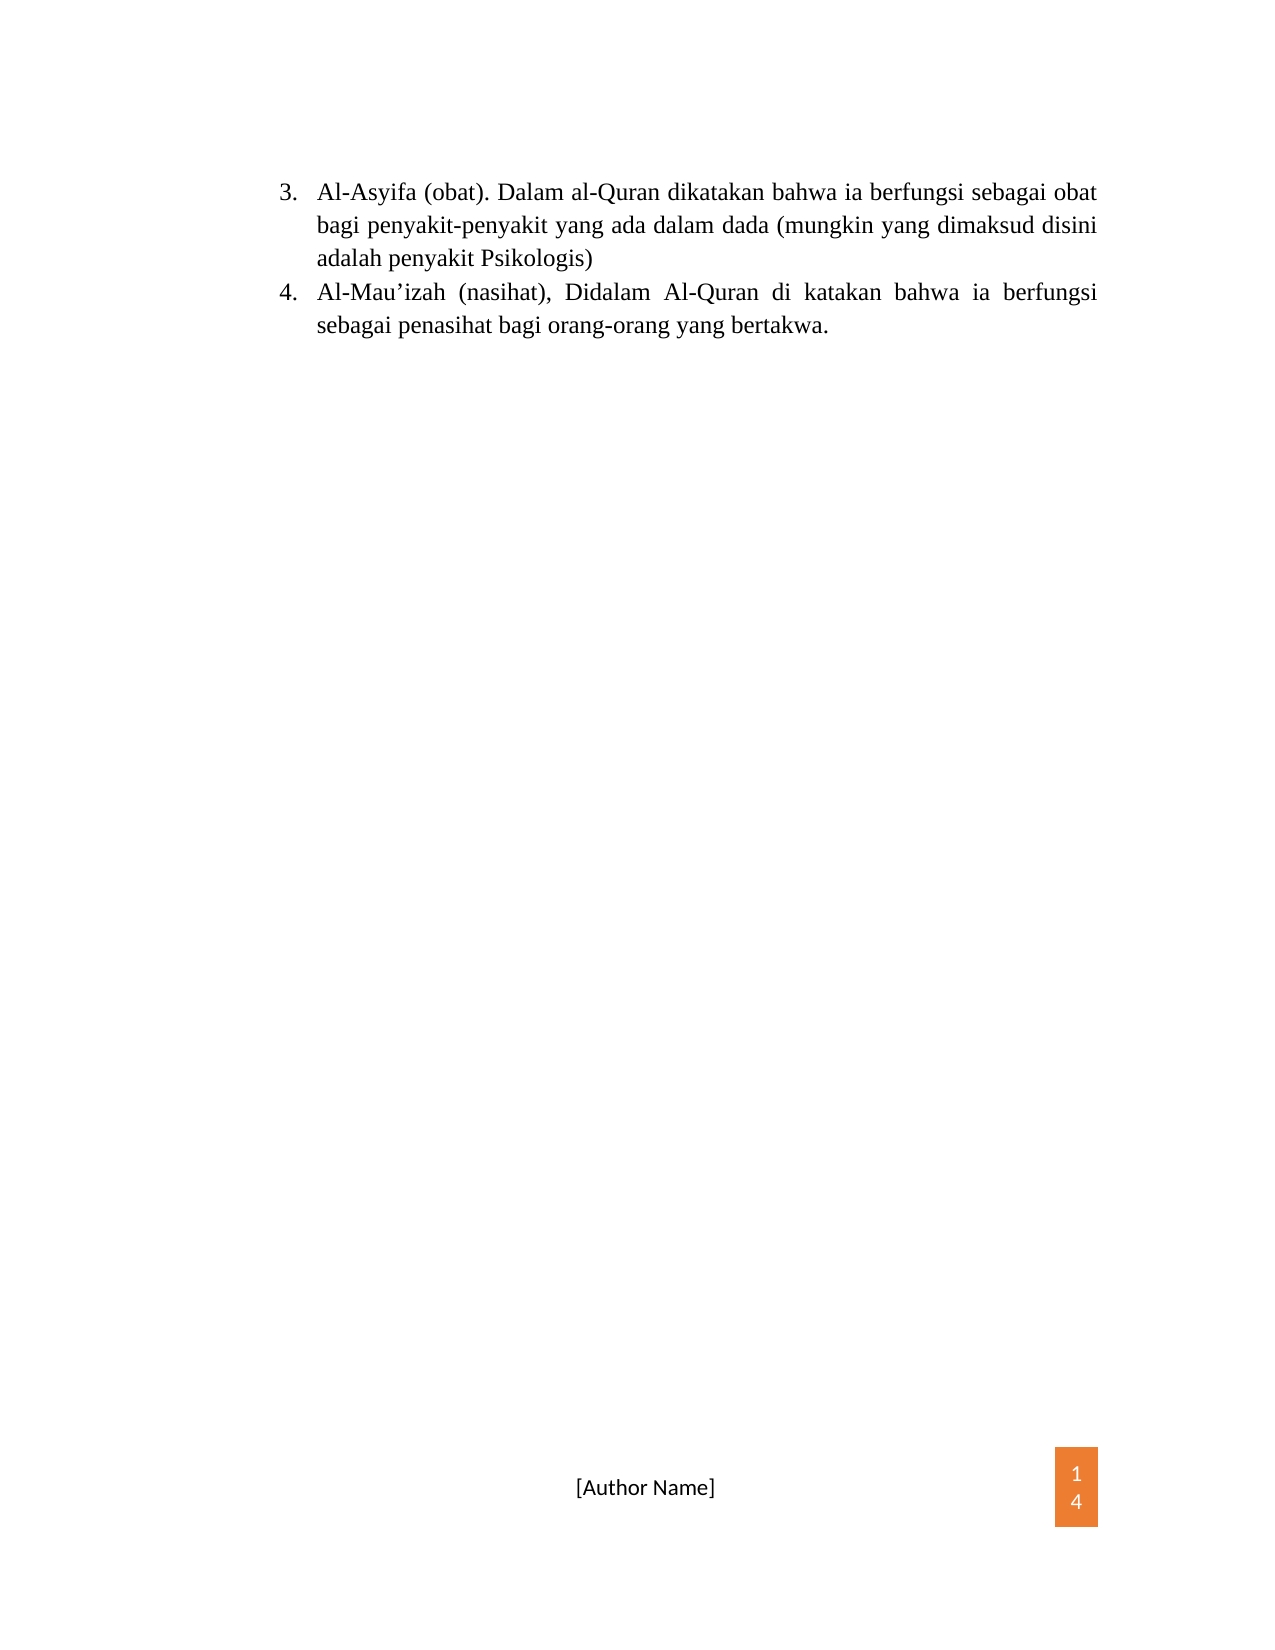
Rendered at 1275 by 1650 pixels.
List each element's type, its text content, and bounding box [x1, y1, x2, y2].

list Al-Asyifa (obat). Dalam al-Quran dikatakan bahwa ia berfungsi sebagai obat bagi penyakit-penyakit yang ada dalam dada (mungkin yang dimaksud disini adalah penyakit Psikologis) [279, 177, 1098, 272]
list Al-Mau’izah (nasihat), Didalam Al-Quran di katakan bahwa ia berfungsi sebagai penasihat bagi orang-orang yang bertakwa. [279, 277, 1098, 338]
